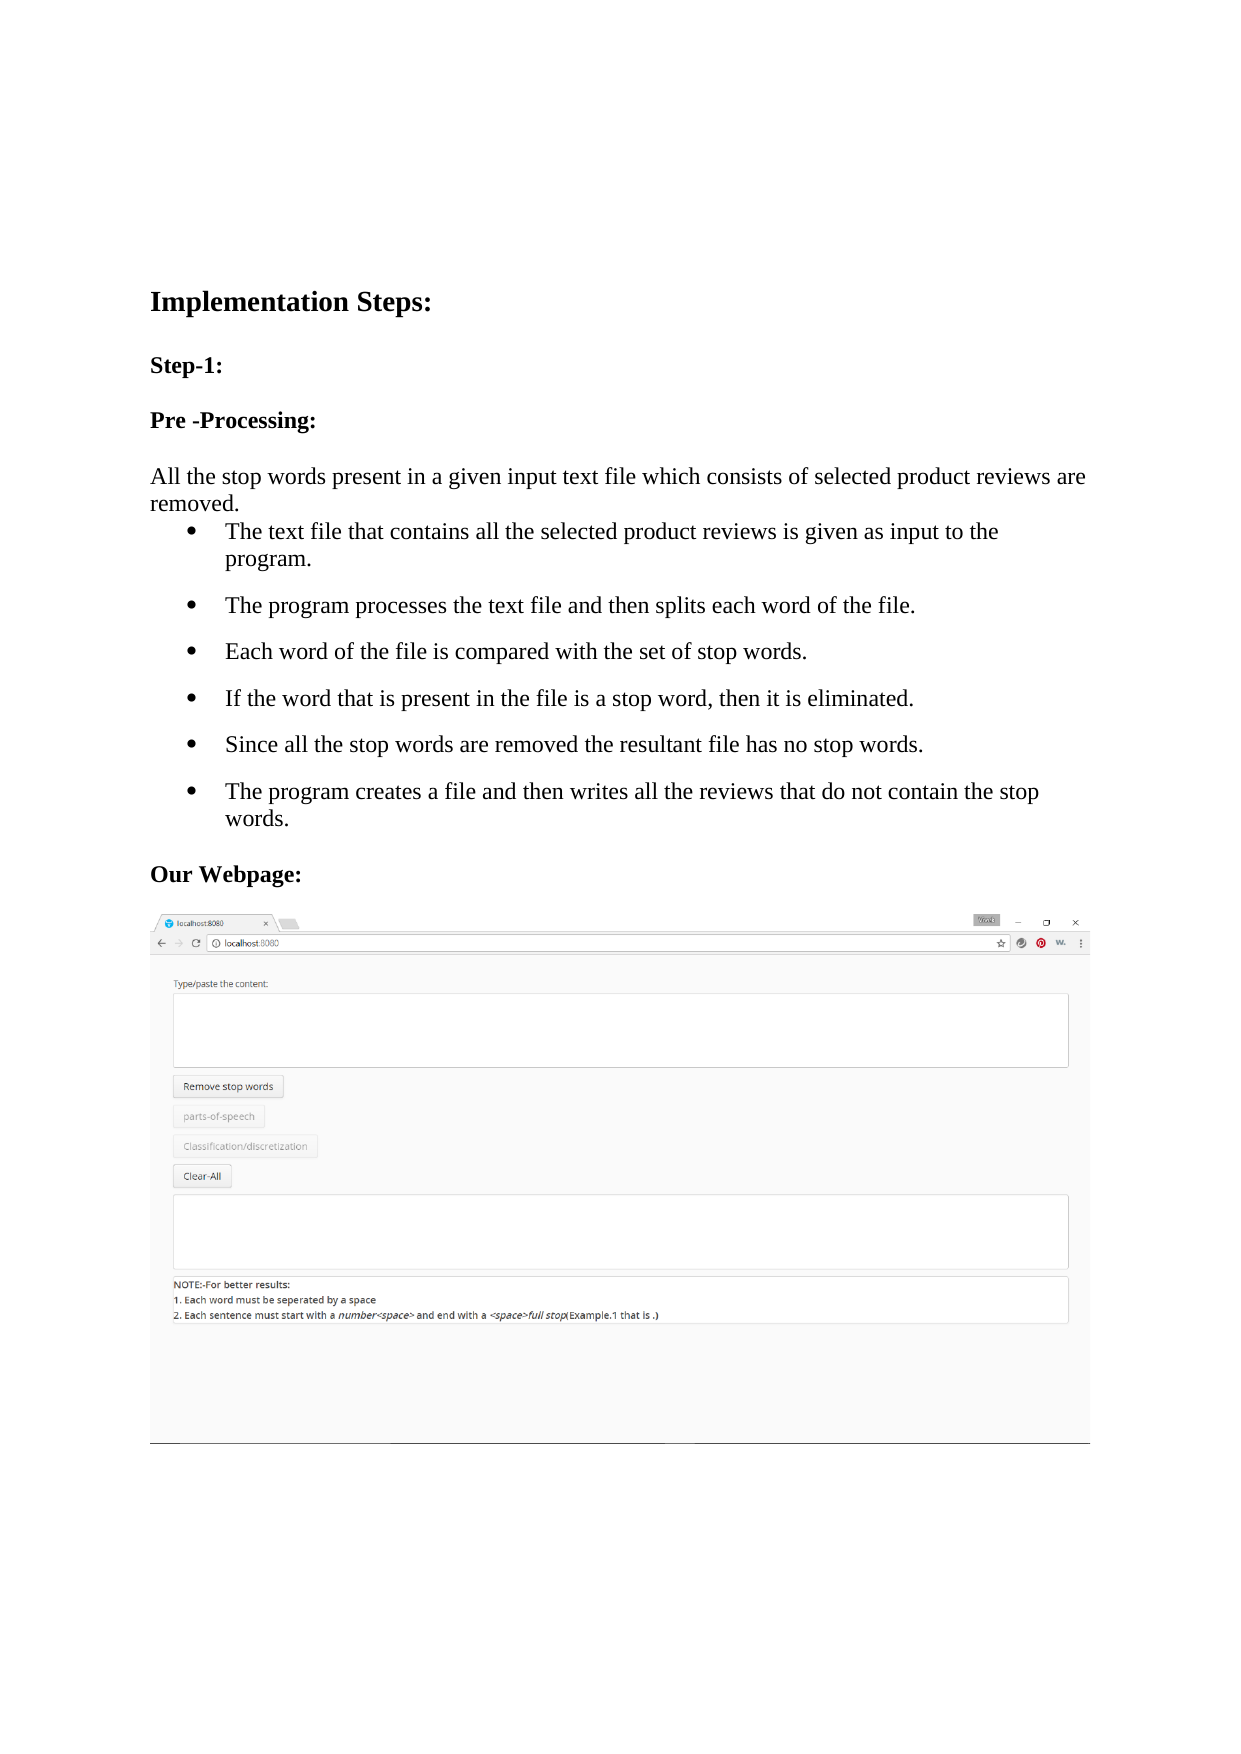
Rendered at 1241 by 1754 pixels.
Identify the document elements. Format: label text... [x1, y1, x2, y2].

list The program creates a file and then writes all the reviews that do not contain the stop words. [187, 777, 1090, 832]
list Since all the stop words are removed the resultant file has no stop words. [187, 730, 1090, 758]
list The text file that contains all the selected product reviews is given as input to the program. [187, 517, 1090, 572]
list If the word that is present in the file is a stop word, then it is eliminated. [187, 684, 1090, 711]
text Our Webpage: [150, 859, 1090, 887]
list The program processes the text file and then splits each word of the file. [187, 591, 1090, 618]
text Implementation Steps: [150, 284, 1090, 318]
list Each word of the file is compared with the set of stop words. [187, 637, 1090, 665]
picture [150, 914, 1091, 1444]
text Step-1: [150, 351, 1090, 379]
text All the stop words present in a given input text file which consists of selected product reviews are removed. [150, 462, 1090, 517]
text Pre -Processing: [150, 406, 1090, 434]
